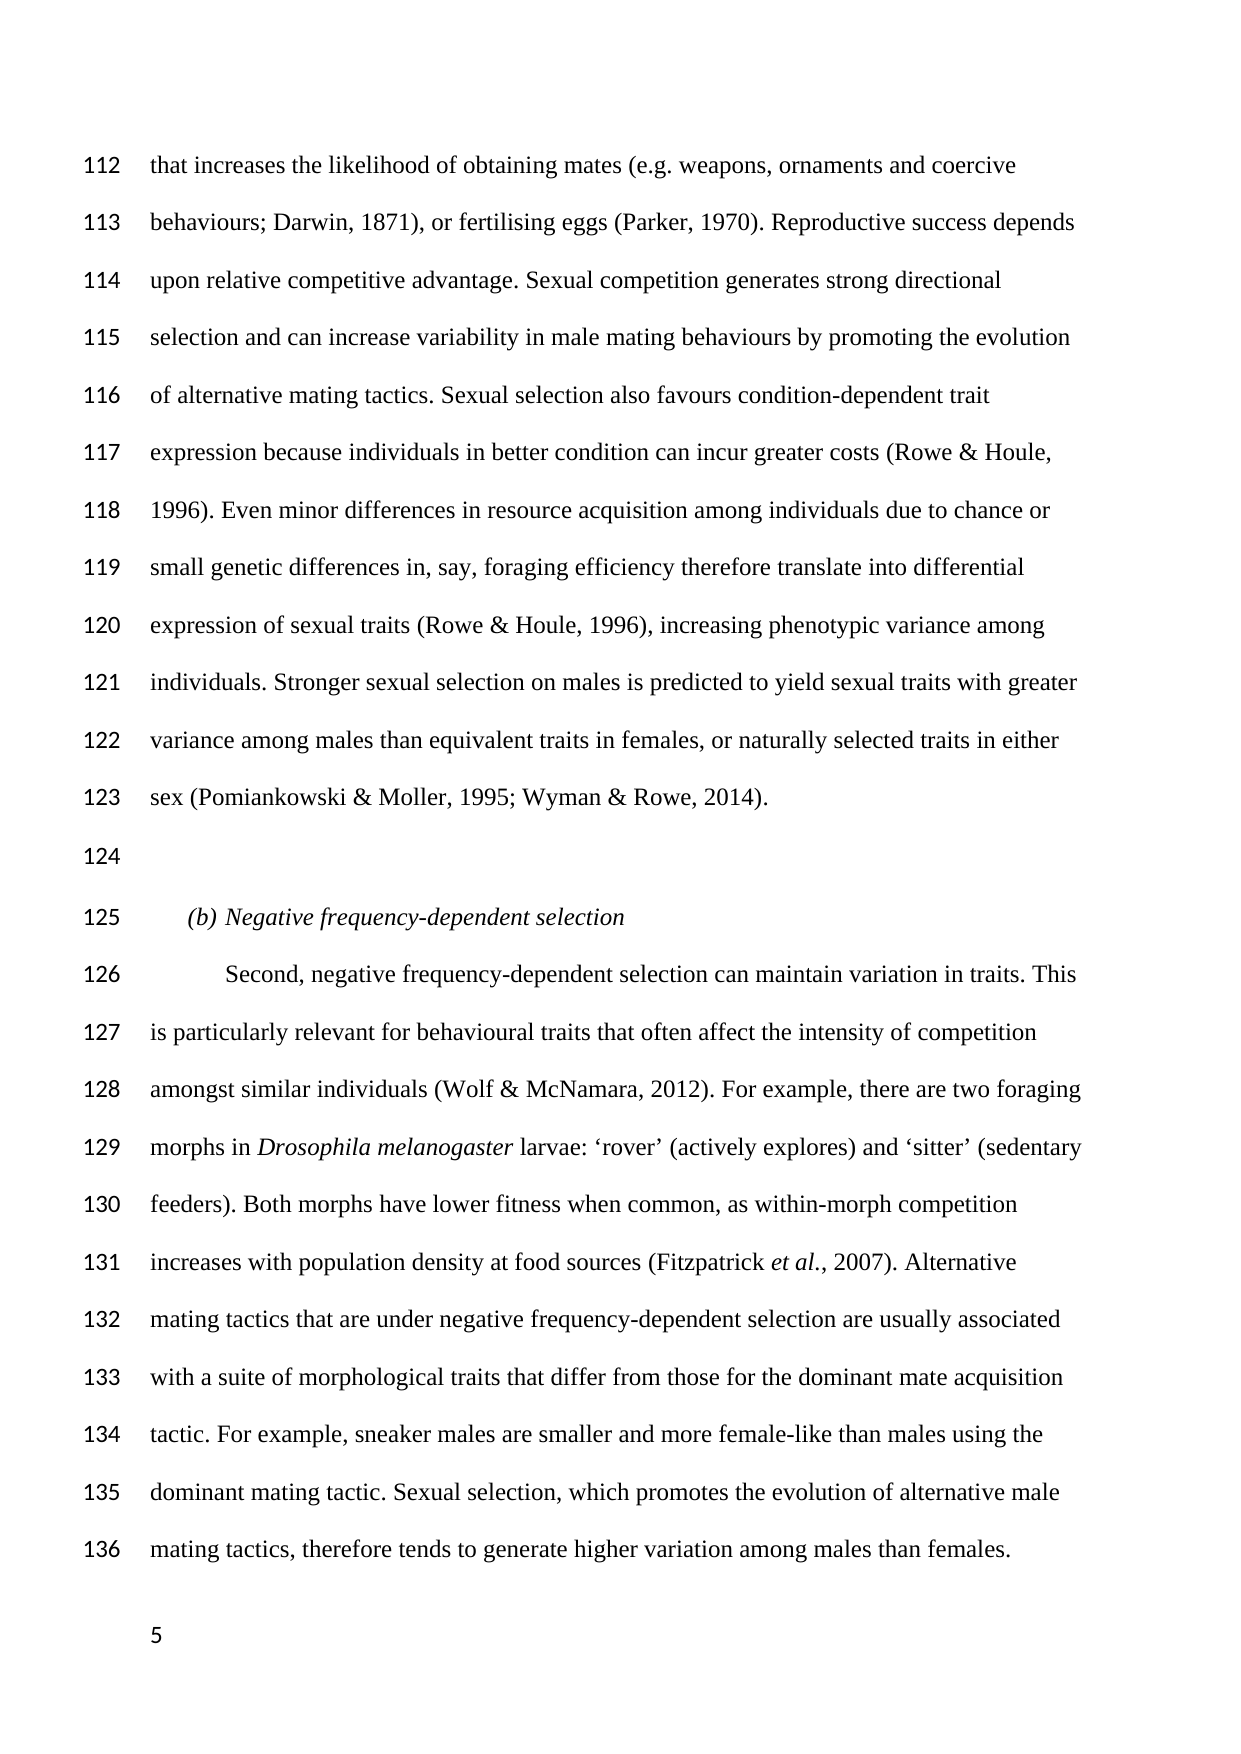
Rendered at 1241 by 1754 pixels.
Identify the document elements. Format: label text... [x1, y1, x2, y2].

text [150, 150, 1090, 811]
text Second, negative frequency-dependent selection can maintain variation in traits. This is particularly relevant for behavioural traits that often affect the intensity of competition amongst similar individuals (Wolf & McNamara, 2012). For example, there are two foraging morphs in Drosophila melanogaster larvae: ‘rover’ (actively explores) and ‘sitter’ (sedentary feeders). Both morphs have lower fitness when common, as within-morph competition increases with population density at food sources (Fitzpatrick et al., 2007). Alternative mating tactics that are under negative frequency-dependent selection are usually associated with a suite of morphological traits that differ from those for the dominant mate acquisition tactic. For example, sneaker males are smaller and more female-like than males using the dominant mating tactic. Sexual selection, which promotes the evolution of alternative male mating tactics, therefore tends to generate higher variation among males than females. [150, 959, 1090, 1563]
subtitle Negative frequency-dependent selection [187, 902, 1090, 930]
